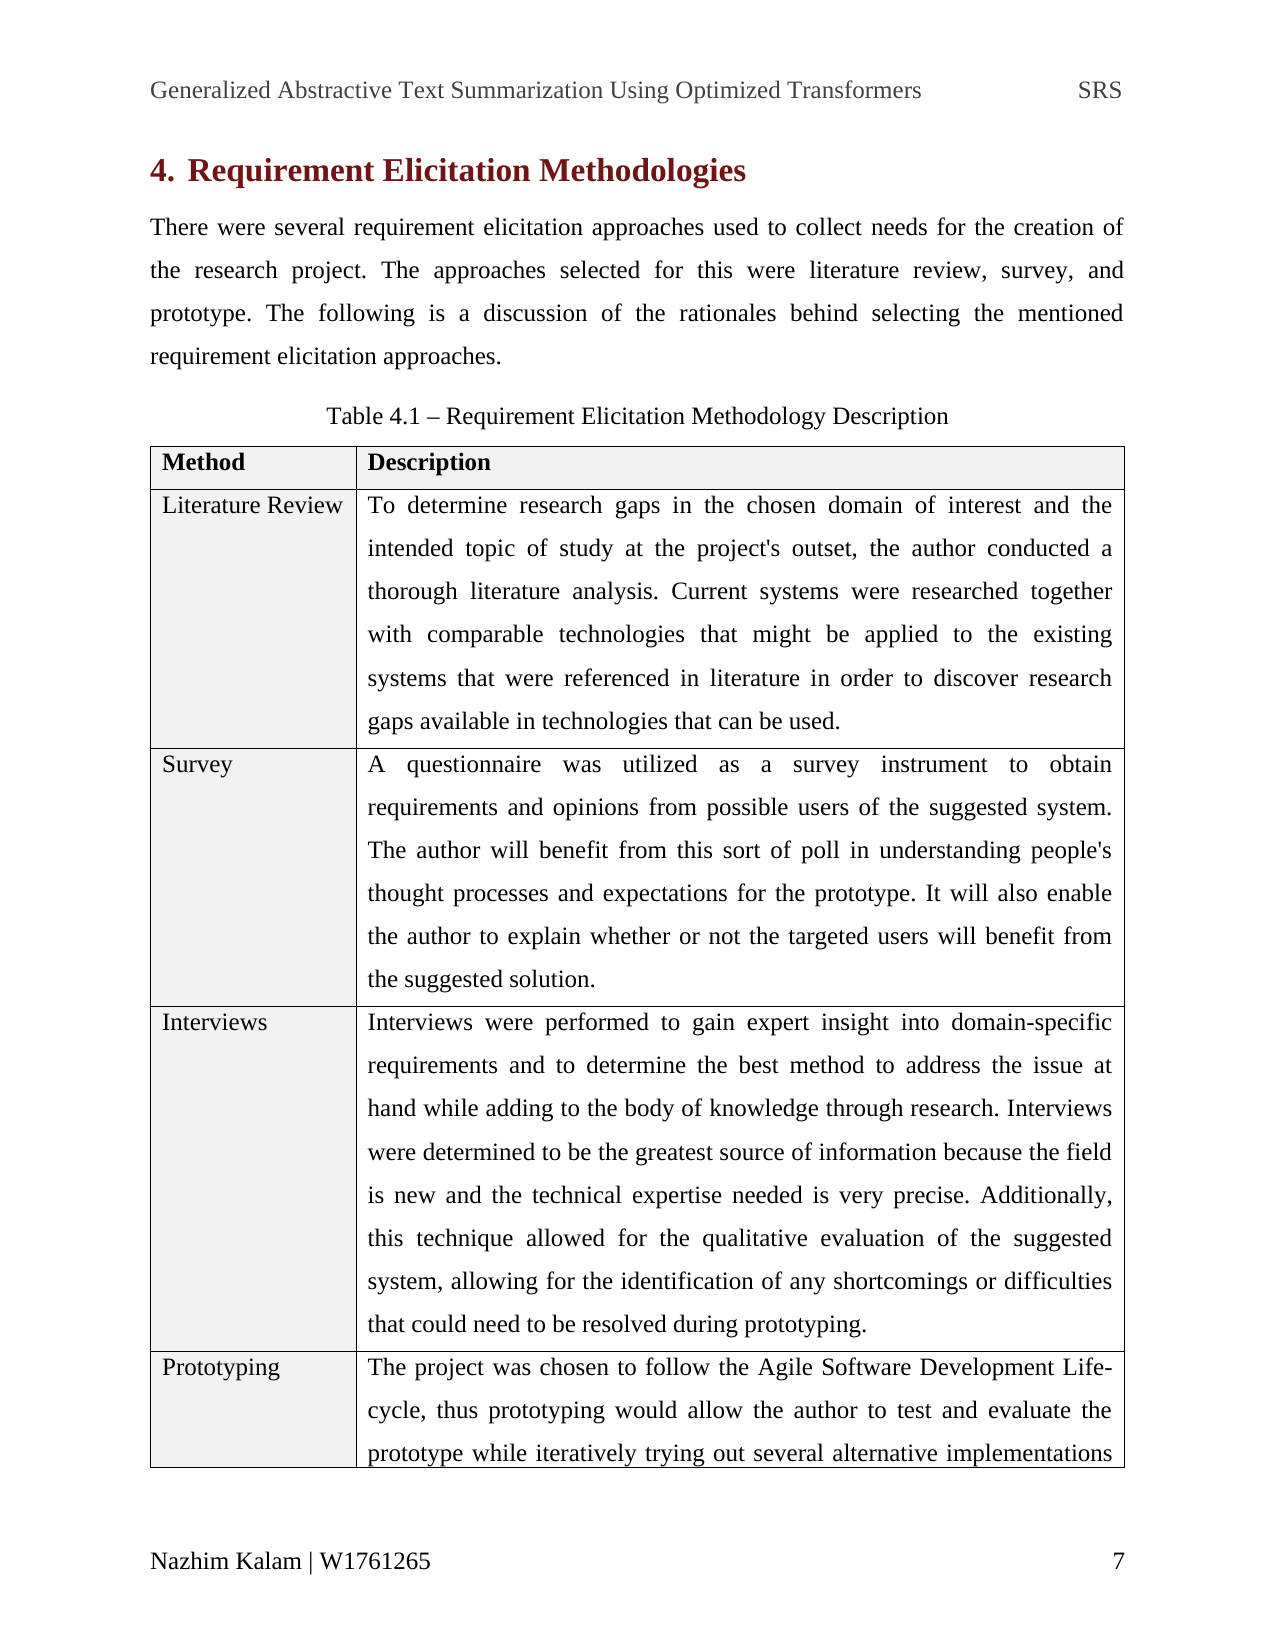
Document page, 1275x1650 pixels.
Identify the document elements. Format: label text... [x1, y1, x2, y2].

table_header Description [357, 447, 1124, 489]
table_cell Prototyping [151, 1352, 356, 1467]
table_cell To determine research gaps in the chosen domain of interest and the intended topic of study at the project's outset, the author conducted a thorough literature analysis. Current systems were researched together with comparable technologies that might be applied to the existing systems that were referenced in literature in order to discover research gaps available in technologies that can be used. [357, 490, 1124, 748]
table_header Method [151, 447, 356, 489]
table_cell Interviews were performed to gain expert insight into domain-specific requirements and to determine the best method to address the issue at hand while adding to the body of knowledge through research. Interviews were determined to be the greatest source of information because the field is new and the technical expertise needed is very precise. Additionally, this technique allowed for the qualitative evaluation of the suggested system, allowing for the identification of any shortcomings or difficulties that could need to be resolved during prototyping. [357, 1007, 1124, 1351]
text Table 4.1 – Requirement Elicitation Methodology Description [150, 401, 1125, 429]
table_cell Interviews [151, 1007, 356, 1351]
table_cell Literature Review [151, 490, 356, 748]
table_cell A questionnaire was utilized as a survey instrument to obtain requirements and opinions from possible users of the suggested system. The author will benefit from this sort of poll in understanding people's thought processes and expectations for the prototype. It will also enable the author to explain whether or not the targeted users will benefit from the suggested solution. [357, 749, 1124, 1006]
table_cell Survey [151, 749, 356, 1006]
subtitle Requirement Elicitation Methodologies [150, 150, 1125, 188]
